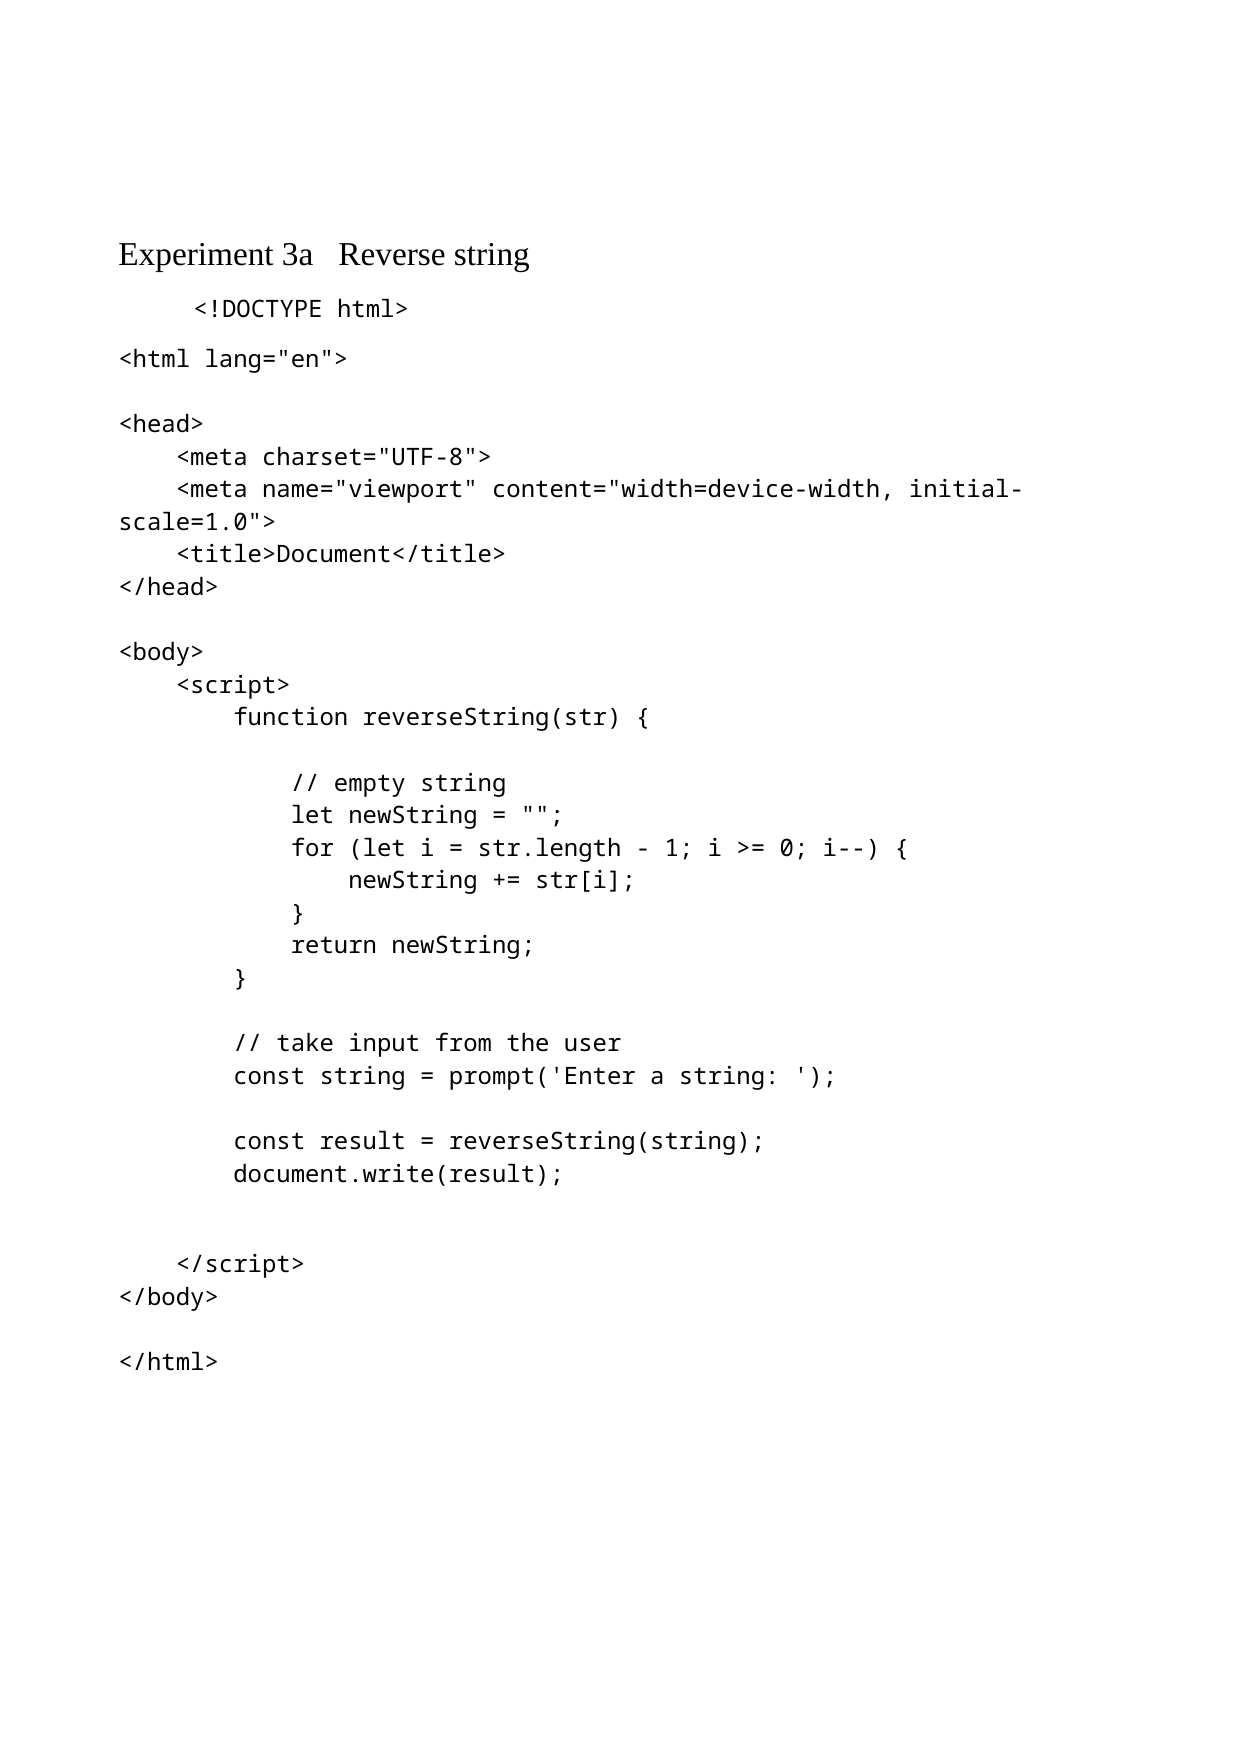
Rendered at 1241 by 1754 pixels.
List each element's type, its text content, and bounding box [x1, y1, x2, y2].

text </head> [118, 570, 1122, 602]
text </body> [118, 1279, 1122, 1312]
text for (let i = str.length - 1; i >= 0; i--) { [118, 831, 1122, 863]
text </script> [118, 1247, 1122, 1279]
text } [118, 896, 1122, 928]
text </html> [118, 1344, 1122, 1377]
text <meta name="viewport" content="width=device-width, initial-scale=1.0"> [118, 472, 1122, 537]
text // take input from the user [118, 1026, 1122, 1059]
text const result = reverseString(string); [118, 1124, 1122, 1157]
text let newString = ""; [118, 798, 1122, 831]
text <title>Document</title> [118, 537, 1122, 570]
text <body> [118, 635, 1122, 667]
text newString += str[i]; [118, 863, 1122, 896]
text <meta charset="UTF-8"> [118, 439, 1122, 472]
text <html lang="en"> [118, 341, 1122, 374]
text <script> [118, 667, 1122, 700]
text return newString; [118, 928, 1122, 961]
text <!DOCTYPE html> [118, 292, 1122, 325]
text <head> [118, 407, 1122, 439]
text } [118, 961, 1122, 993]
text document.write(result); [118, 1157, 1122, 1189]
text // empty string [118, 765, 1122, 798]
text function reverseString(str) { [118, 700, 1122, 733]
text const string = prompt('Enter a string: '); [118, 1059, 1122, 1091]
text Experiment 3a Reverse string [118, 234, 1122, 272]
